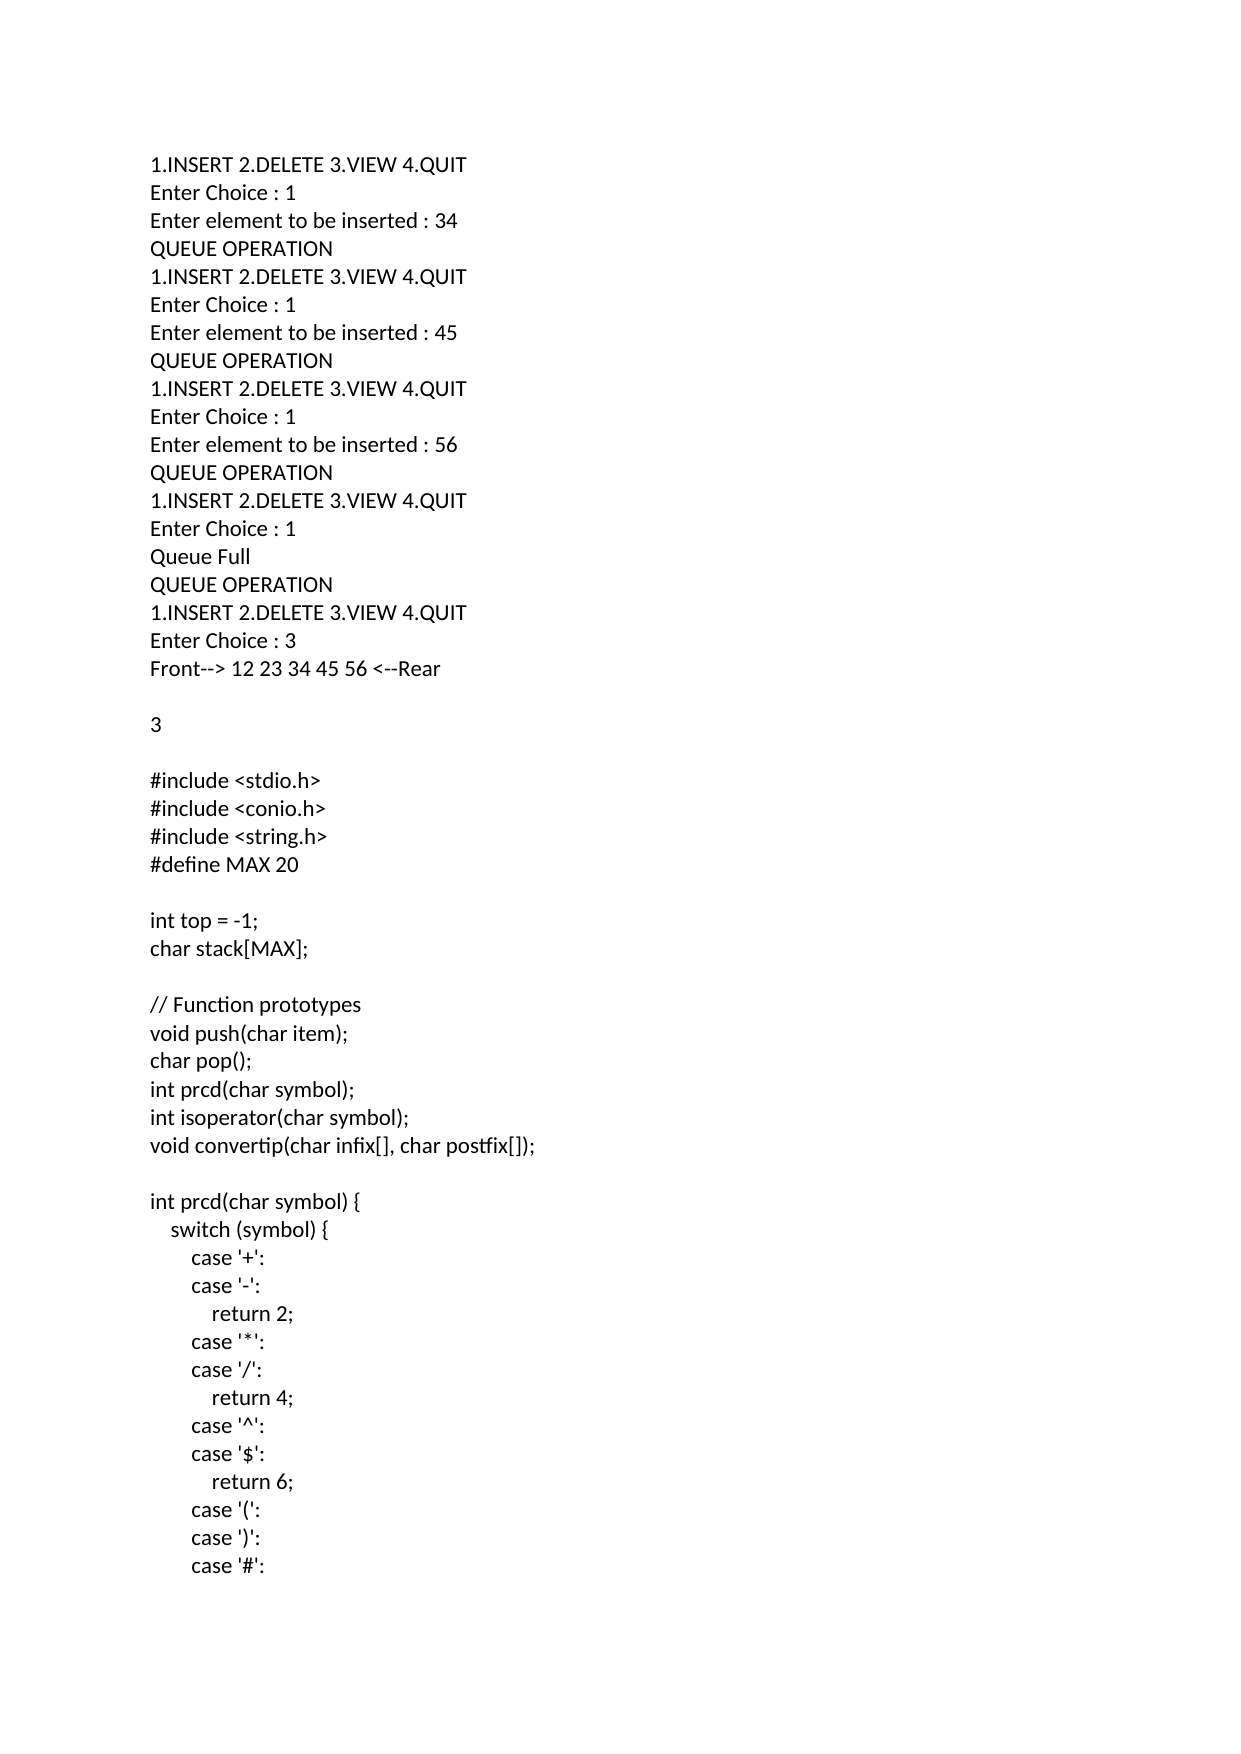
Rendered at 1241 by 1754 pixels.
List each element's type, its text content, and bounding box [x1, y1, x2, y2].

text int prcd(char symbol) { [150, 1187, 1090, 1215]
text #define MAX 20 [150, 851, 1090, 878]
text 1.INSERT 2.DELETE 3.VIEW 4.QUIT [150, 150, 1090, 178]
text case ')': [150, 1523, 1090, 1551]
text Queue Full [150, 542, 1090, 570]
text case '^': [150, 1411, 1090, 1439]
text void push(char item); [150, 1019, 1090, 1047]
text case '$': [150, 1439, 1090, 1467]
text case '*': [150, 1327, 1090, 1355]
text Enter Choice : 3 [150, 626, 1090, 654]
text case '#': [150, 1551, 1090, 1579]
text 1.INSERT 2.DELETE 3.VIEW 4.QUIT [150, 486, 1090, 514]
text return 2; [150, 1299, 1090, 1327]
text // Function prototypes [150, 991, 1090, 1019]
text case '/': [150, 1355, 1090, 1383]
text case '(': [150, 1495, 1090, 1523]
text #include <stdio.h> [150, 766, 1090, 794]
text Enter element to be inserted : 56 [150, 430, 1090, 458]
text Enter Choice : 1 [150, 178, 1090, 206]
text char stack[MAX]; [150, 934, 1090, 963]
text case '-': [150, 1271, 1090, 1299]
text #include <conio.h> [150, 794, 1090, 822]
text 1.INSERT 2.DELETE 3.VIEW 4.QUIT [150, 262, 1090, 290]
text void convertip(char infix[], char postfix[]); [150, 1131, 1090, 1159]
text QUEUE OPERATION [150, 570, 1090, 598]
text Enter element to be inserted : 45 [150, 318, 1090, 346]
text Enter Choice : 1 [150, 514, 1090, 542]
text Enter element to be inserted : 34 [150, 206, 1090, 234]
text Enter Choice : 1 [150, 402, 1090, 430]
text return 6; [150, 1467, 1090, 1495]
text switch (symbol) { [150, 1215, 1090, 1243]
text QUEUE OPERATION [150, 346, 1090, 374]
text QUEUE OPERATION [150, 234, 1090, 262]
text char pop(); [150, 1047, 1090, 1075]
text #include <string.h> [150, 822, 1090, 851]
text case '+': [150, 1243, 1090, 1271]
text int isoperator(char symbol); [150, 1103, 1090, 1131]
text return 4; [150, 1383, 1090, 1411]
text Front--> 12 23 34 45 56 <--Rear [150, 654, 1090, 682]
text QUEUE OPERATION [150, 458, 1090, 486]
text Enter Choice : 1 [150, 290, 1090, 318]
text 1.INSERT 2.DELETE 3.VIEW 4.QUIT [150, 598, 1090, 626]
text 3 [150, 710, 1090, 738]
text 1.INSERT 2.DELETE 3.VIEW 4.QUIT [150, 374, 1090, 402]
text int top = -1; [150, 907, 1090, 934]
text int prcd(char symbol); [150, 1075, 1090, 1103]
